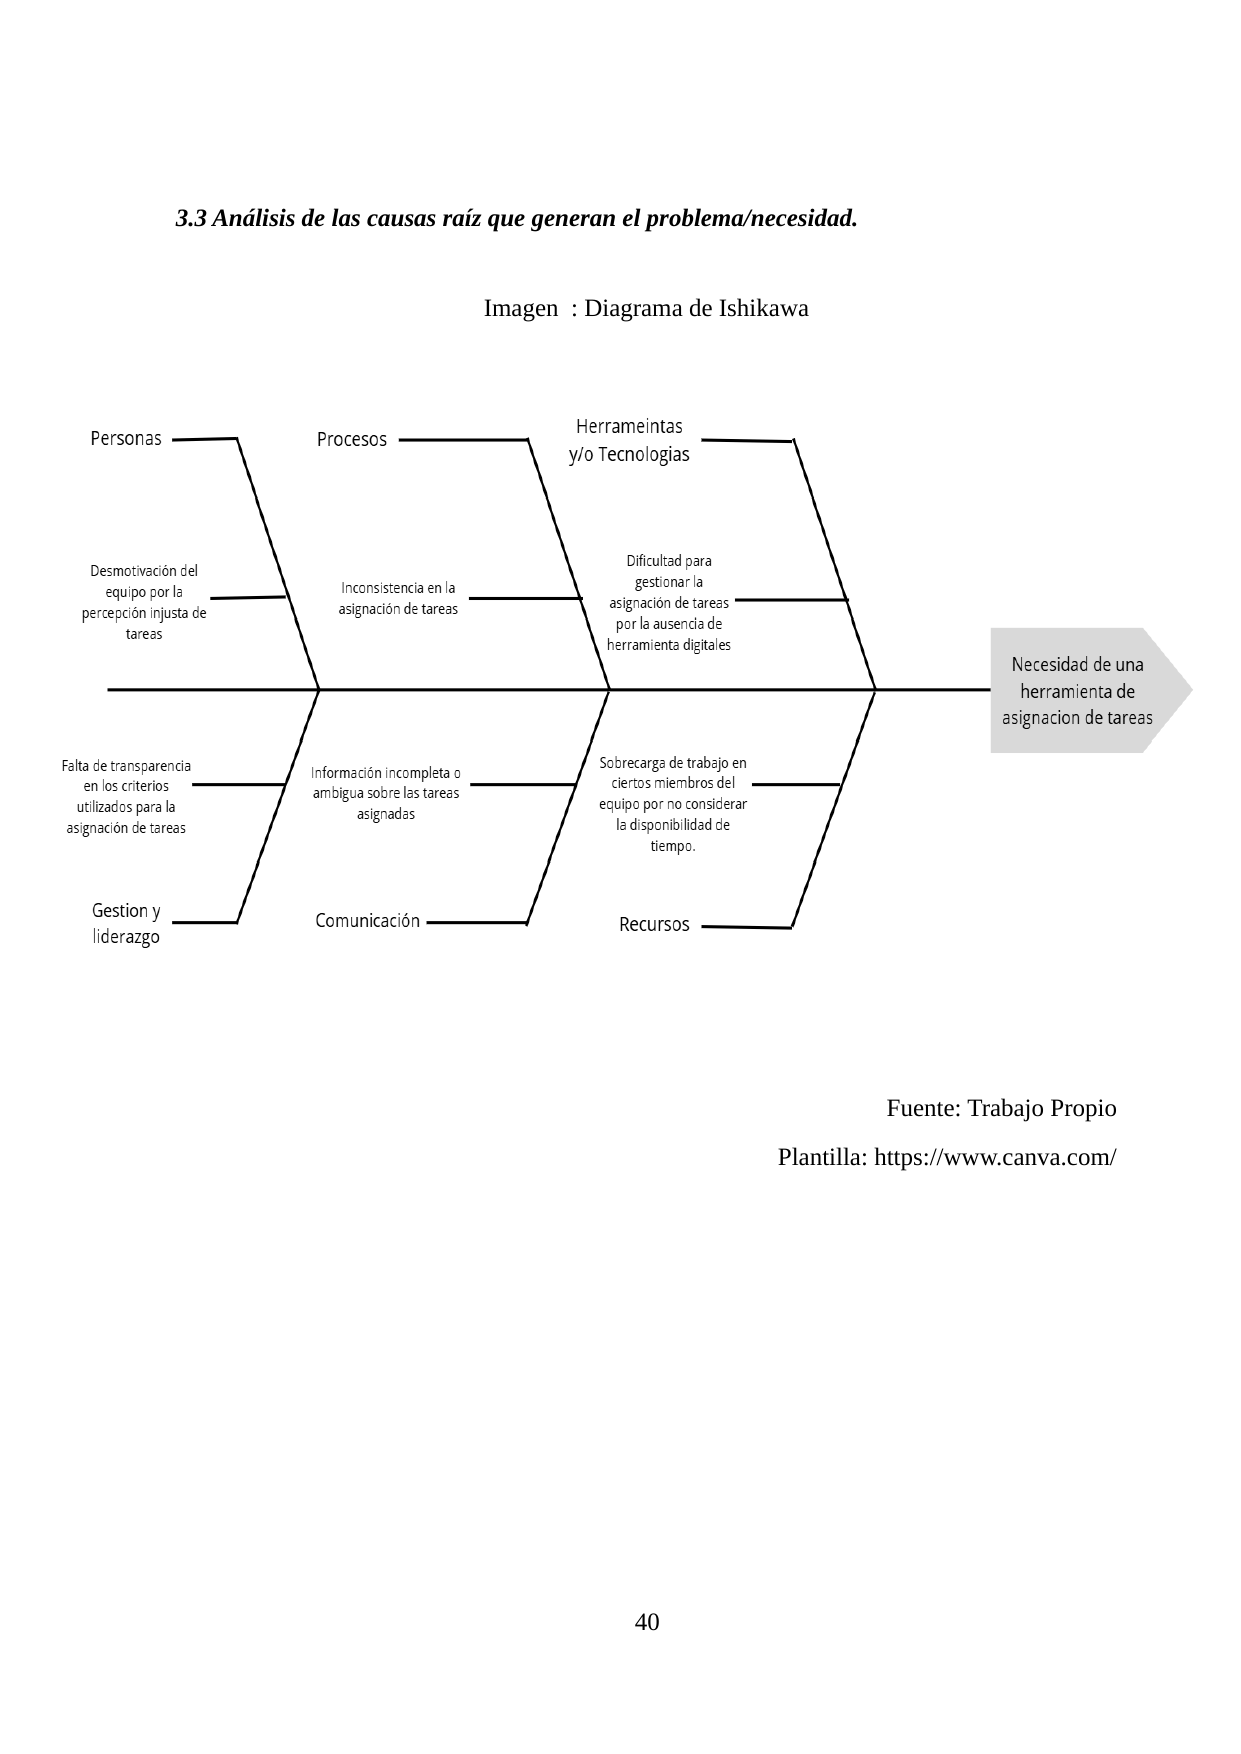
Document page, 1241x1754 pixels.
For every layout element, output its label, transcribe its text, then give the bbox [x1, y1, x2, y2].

text Fuente: Trabajo Propio [222, 1093, 1117, 1122]
text 3.3 Análisis de las causas raíz que generan el problema/necesidad. [176, 203, 1117, 232]
picture [51, 377, 1204, 984]
text Imagen : Diagrama de Ishikawa [176, 293, 1117, 322]
text Plantilla: https://www.canva.com/ [222, 1142, 1117, 1171]
